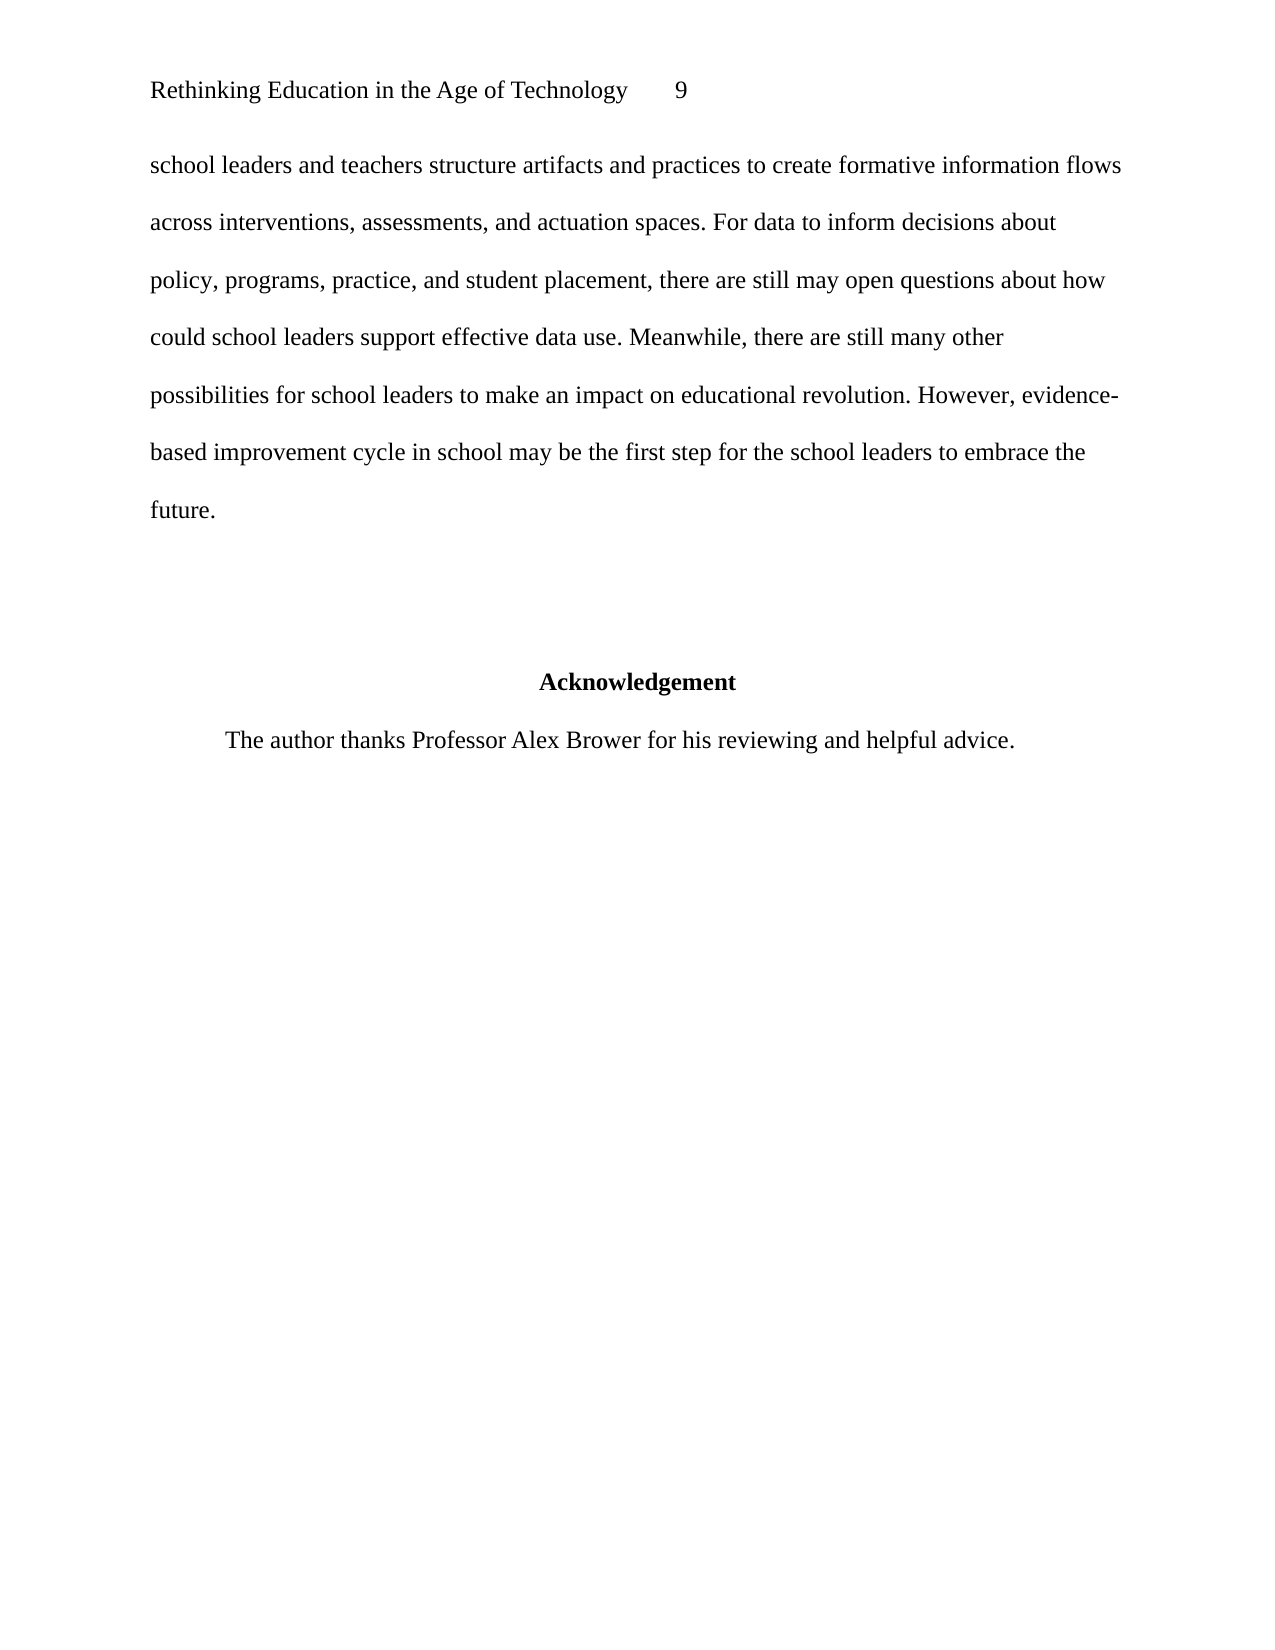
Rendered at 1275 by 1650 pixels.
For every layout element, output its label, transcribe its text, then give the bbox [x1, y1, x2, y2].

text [150, 150, 1125, 524]
text The author thanks Professor Alex Brower for his reviewing and helpful advice. [150, 725, 1125, 754]
subtitle Acknowledgement [150, 667, 1125, 696]
